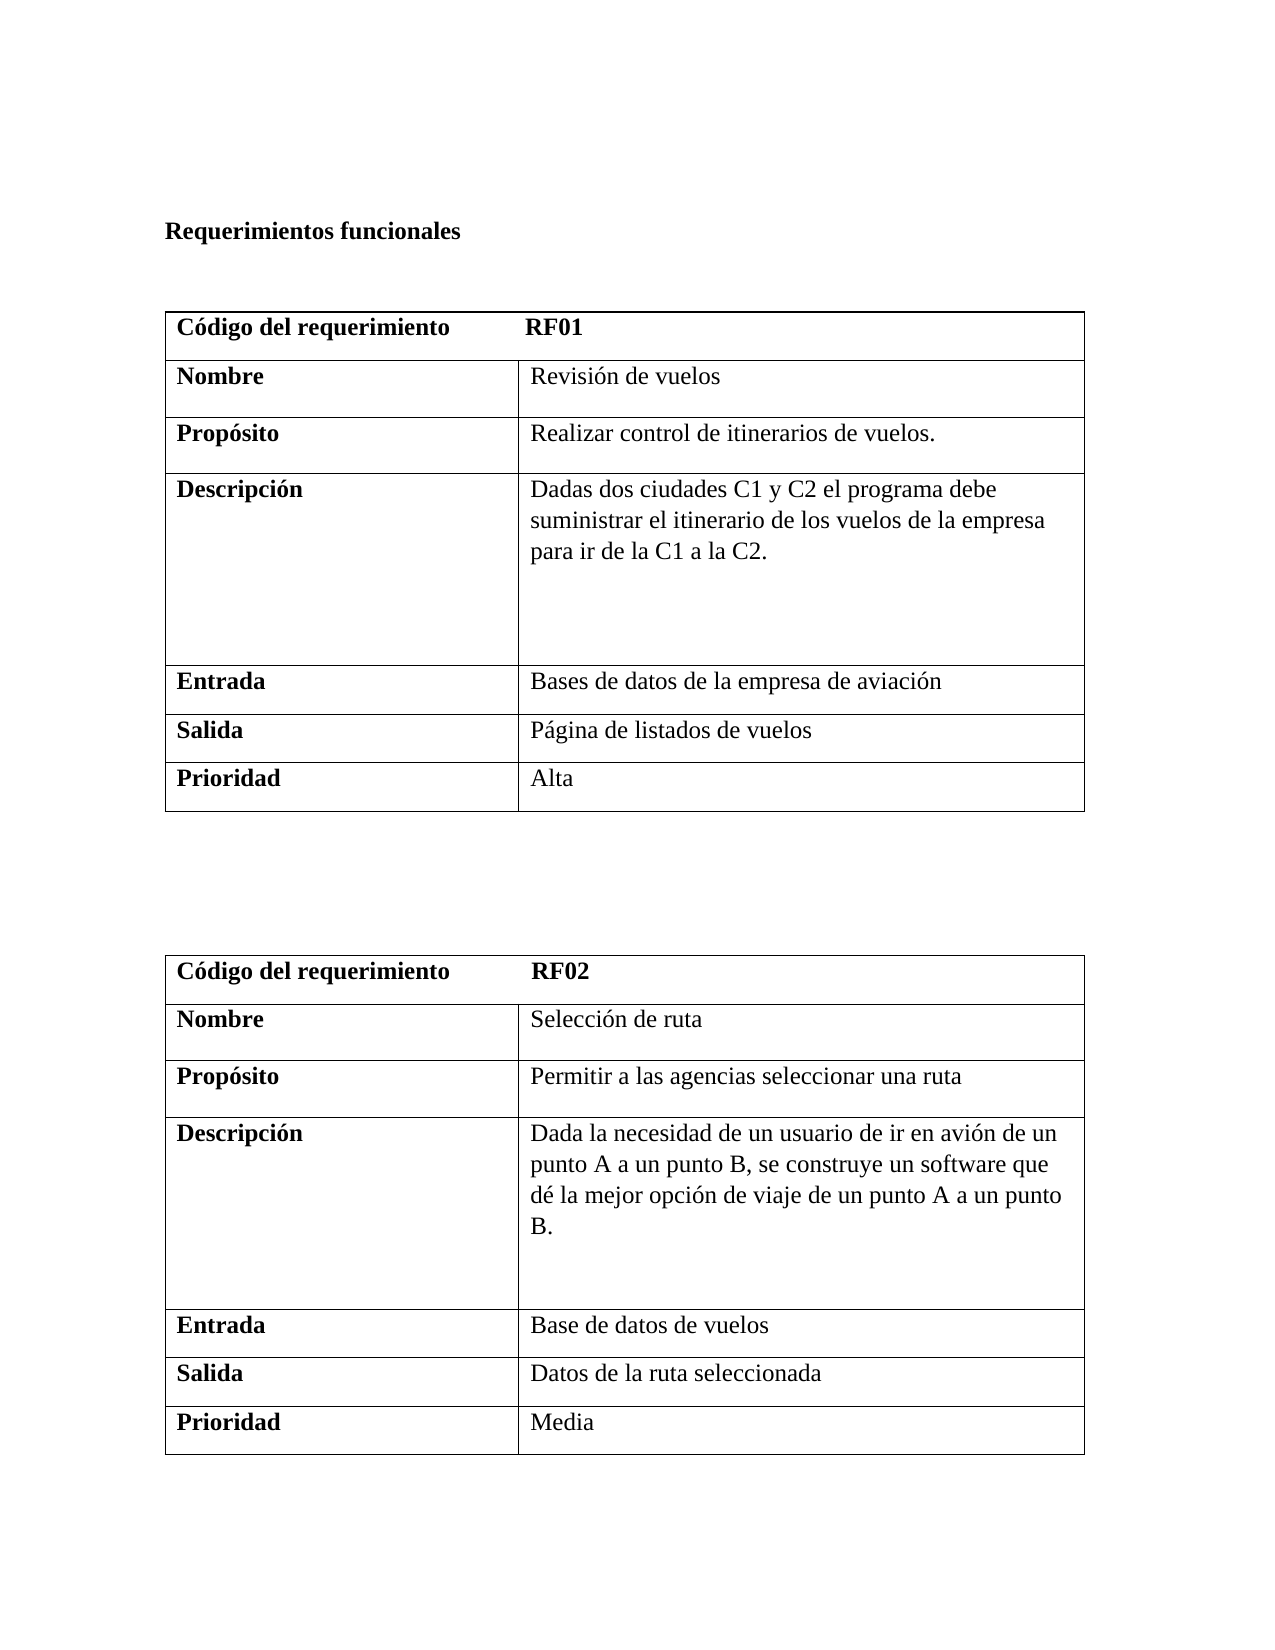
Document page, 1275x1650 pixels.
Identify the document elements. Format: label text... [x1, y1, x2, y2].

table_cell Permitir a las agencias seleccionar una ruta [519, 1061, 1084, 1117]
table_cell Salida [166, 1358, 518, 1406]
table_cell Dada la necesidad de un usuario de ir en avión de un punto A a un punto B, se construye un software que dé la mejor opción de viaje de un punto A a un punto B. [519, 1118, 1084, 1309]
table_cell Prioridad [166, 1407, 518, 1454]
table_cell Media [519, 1407, 1084, 1454]
table_cell Prioridad [166, 763, 518, 811]
table_cell Propósito [166, 1061, 518, 1117]
table_cell Realizar control de itinerarios de vuelos. [519, 418, 1084, 473]
table_cell Propósito [166, 418, 518, 473]
table_cell Descripción [166, 474, 518, 665]
table_cell Descripción [166, 1118, 518, 1309]
table_cell Selección de ruta [519, 1005, 1084, 1060]
table_cell Bases de datos de la empresa de aviación [519, 666, 1084, 714]
table_cell Entrada [166, 1310, 518, 1357]
table_cell Base de datos de vuelos [519, 1310, 1084, 1357]
table_header Código del requerimiento RF01 [166, 313, 1084, 360]
table_cell Nombre [166, 1005, 518, 1060]
table_cell Dadas dos ciudades C1 y C2 el programa debe suministrar el itinerario de los vuelos de la empresa para ir de la C1 a la C2. [519, 474, 1084, 665]
table_header Código del requerimiento RF02 [166, 956, 1084, 1003]
text Requerimientos funcionales [164, 216, 1127, 245]
table_cell Salida [166, 715, 518, 762]
table_cell Página de listados de vuelos [519, 715, 1084, 762]
table_cell Datos de la ruta seleccionada [519, 1358, 1084, 1406]
table_cell Entrada [166, 666, 518, 714]
table_cell Revisión de vuelos [519, 361, 1084, 417]
table_cell Nombre [166, 361, 518, 417]
table_cell Alta [519, 763, 1084, 811]
